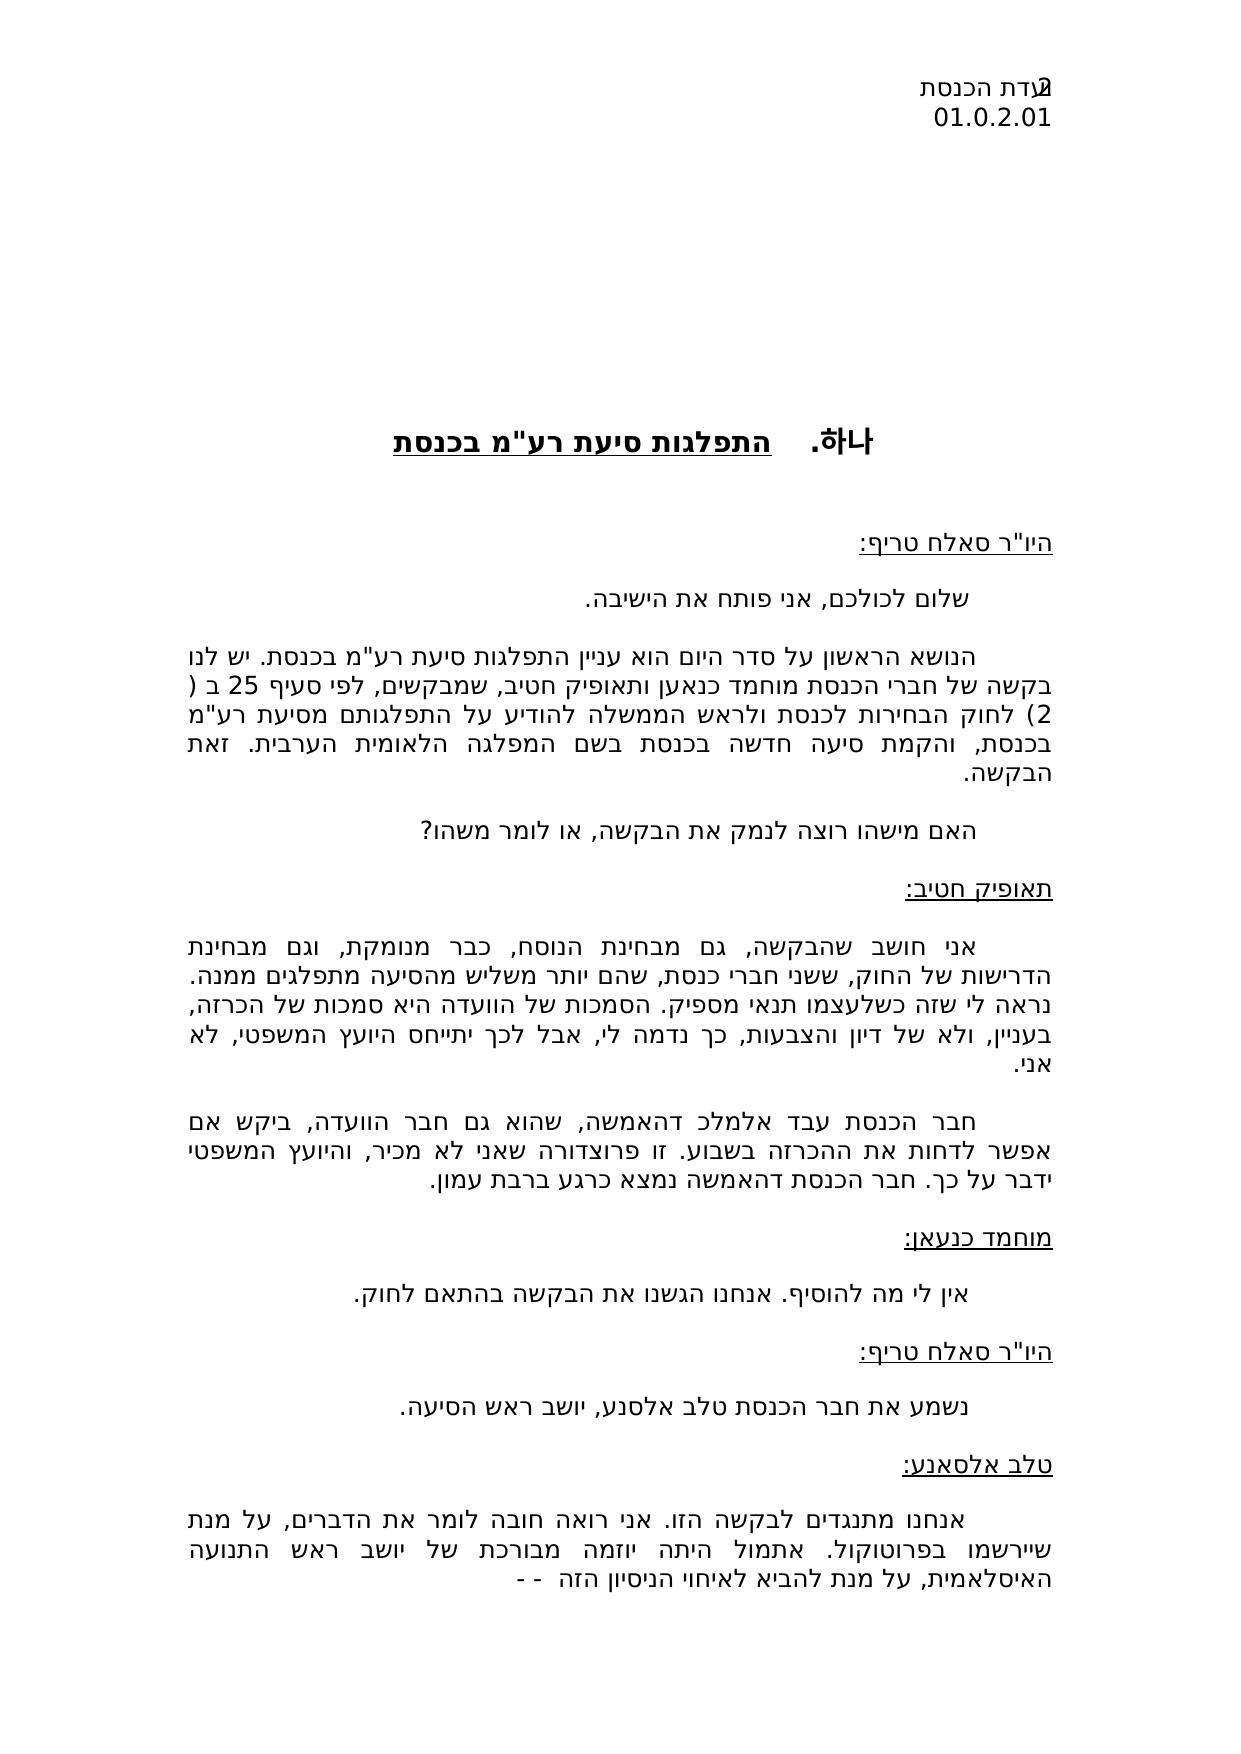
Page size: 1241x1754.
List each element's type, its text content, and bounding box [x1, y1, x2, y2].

text היו"ר סאלח טריף: [187, 528, 1053, 558]
text חבר הכנסת עבד אלמלכ דהאמשה, שהוא גם חבר הוועדה, ביקש אם אפשר לדחות את ההכרזה בשבוע. זו פרוצדורה שאני לא מכיר, והיועץ המשפטי ידבר על כך. חבר הכנסת דהאמשה נמצא כרגע ברבת עמון. [187, 1107, 1053, 1194]
text האם מישהו רוצה לנמק את הבקשה, או לומר משהו? [187, 817, 1053, 846]
text תאופיק חטיב: [187, 874, 1053, 904]
text אין לי מה להוסיף. אנחנו הגשנו את הבקשה בהתאם לחוק. [187, 1279, 1053, 1308]
text הנושא הראשון על סדר היום הוא עניין התפלגות סיעת רע"מ בכנסת. יש לנו בקשה של חברי הכנסת מוחמד כנאען ותאופיק חטיב, שמבקשים, לפי סעיף 25 ב (2) לחוק הבחירות לכנסת ולראש הממשלה להודיע על התפלגותם מסיעת רע"מ בכנסת, והקמת סיעה חדשה בכנסת בשם המפלגה הלאומית הערבית. זאת הבקשה. [187, 642, 1053, 788]
text מוחמד כנעאן: [187, 1223, 1053, 1252]
text שלום לכולכם, אני פותח את הישיבה. [187, 584, 1053, 613]
text אנחנו מתנגדים לבקשה הזו. אני רואה חובה לומר את הדברים, על מנת שיירשמו בפרוטוקול. אתמול היתה יוזמה מבורכת של יושב ראש התנועה האיסלאמית, על מנת להביא לאיחוי הניסיון הזה - - [187, 1506, 1053, 1593]
text נשמע את חבר הכנסת טלב אלסנע, יושב ראש הסיעה. [187, 1392, 1053, 1421]
text היו"ר סאלח טריף: [187, 1337, 1053, 1366]
text אני חושב שהבקשה, גם מבחינת הנוסח, כבר מנומקת, וגם מבחינת הדרישות של החוק, ששני חברי כנסת, שהם יותר משליש מהסיעה מתפלגים ממנה. נראה לי שזה כשלעצמו תנאי מספיק. הסמכות של הוועדה היא סמכות של הכרזה, בעניין, ולא של דיון והצבעות, כך נדמה לי, אבל לכך יתייחס היועץ המשפטי, לא אני. [187, 932, 1053, 1078]
list התפלגות סיעת רע"מ בכנסת [187, 422, 1015, 461]
text טלב אלסאנע: [187, 1450, 1053, 1479]
